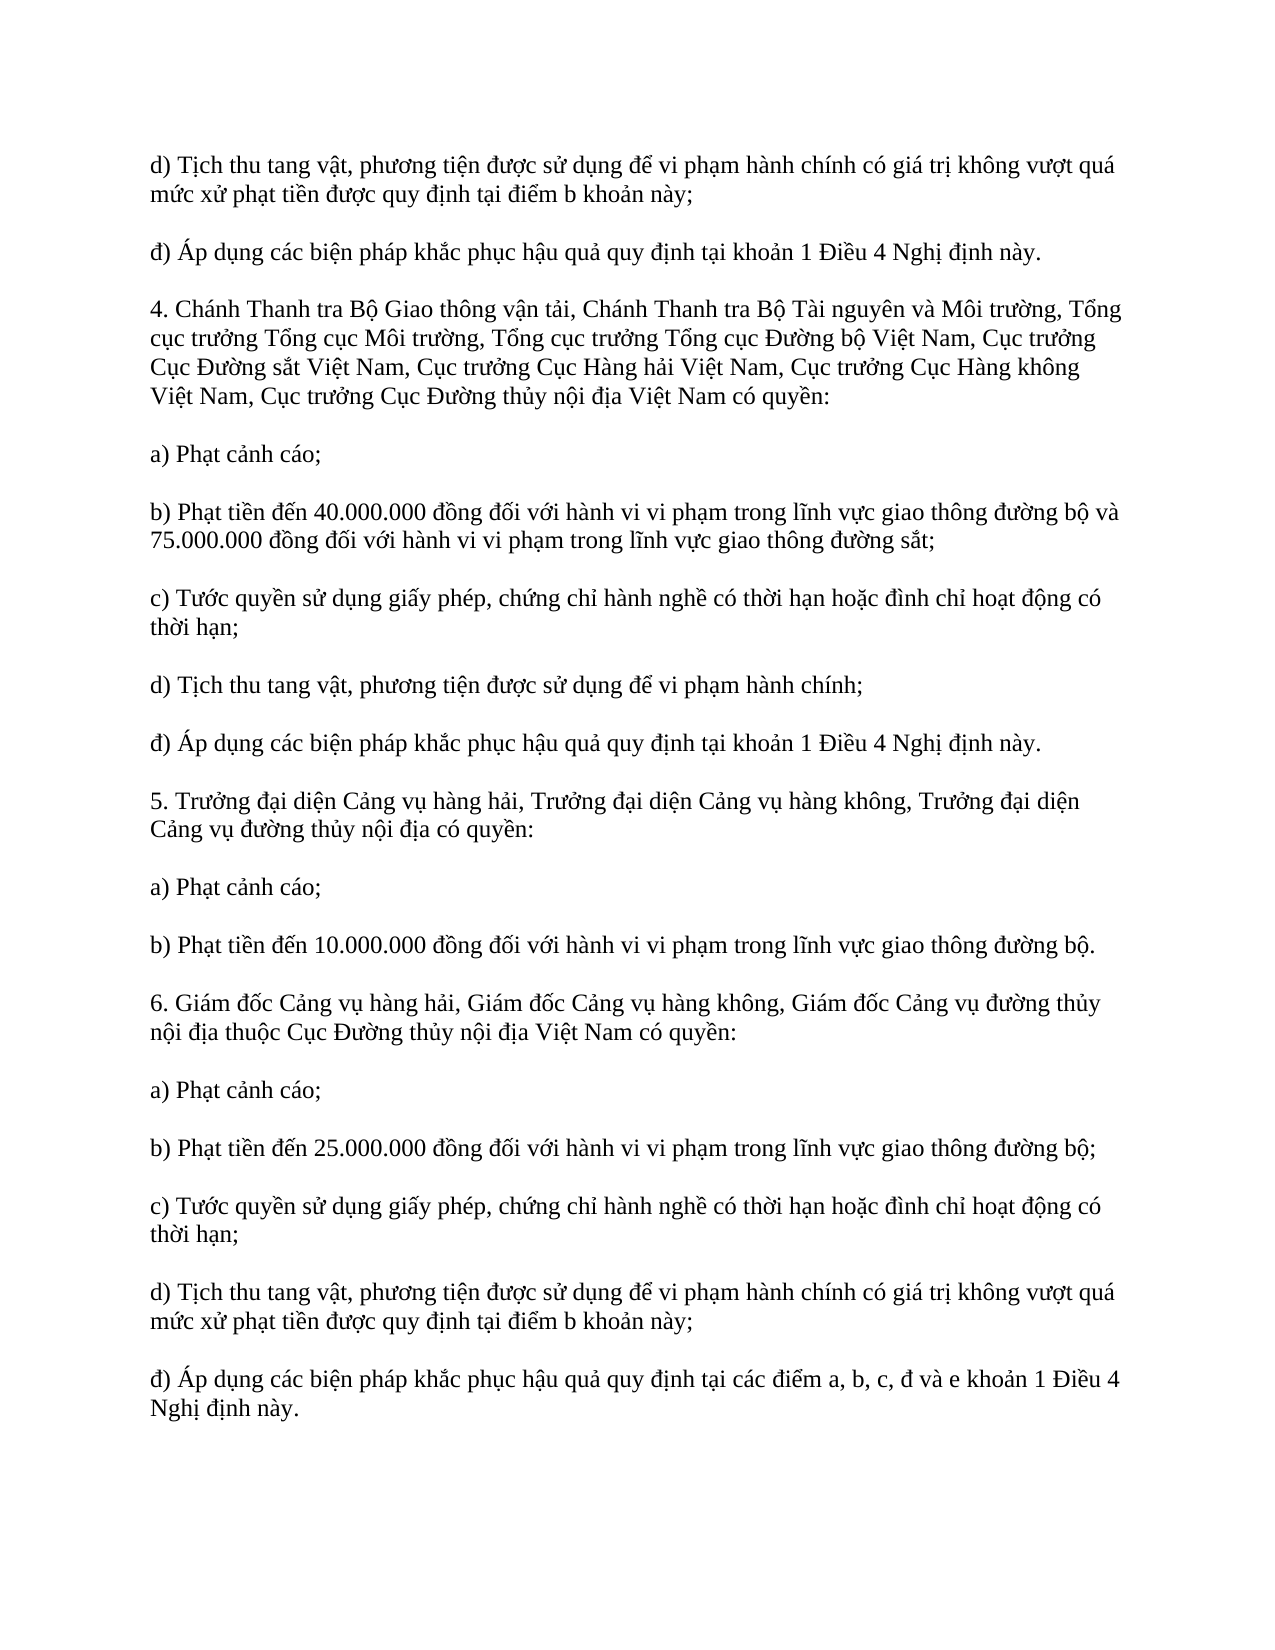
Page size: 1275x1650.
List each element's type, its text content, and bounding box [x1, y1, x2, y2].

text đ) Áp dụng các biện pháp khắc phục hậu quả quy định tại khoản 1 Điều 4 Nghị định này. [150, 728, 1125, 757]
text a) Phạt cảnh cáo; [150, 439, 1125, 467]
text đ) Áp dụng các biện pháp khắc phục hậu quả quy định tại các điểm a, b, c, đ và e khoản 1 Điều 4 Nghị định này. [150, 1364, 1125, 1422]
text c) Tước quyền sử dụng giấy phép, chứng chỉ hành nghề có thời hạn hoặc đình chỉ hoạt động có thời hạn; [150, 583, 1125, 641]
text c) Tước quyền sử dụng giấy phép, chứng chỉ hành nghề có thời hạn hoặc đình chỉ hoạt động có thời hạn; [150, 1191, 1125, 1248]
text đ) Áp dụng các biện pháp khắc phục hậu quả quy định tại khoản 1 Điều 4 Nghị định này. [150, 237, 1125, 265]
text 5. Trưởng đại diện Cảng vụ hàng hải, Trưởng đại diện Cảng vụ hàng không, Trưởng đại diện Cảng vụ đường thủy nội địa có quyền: [150, 786, 1125, 843]
text b) Phạt tiền đến 40.000.000 đồng đối với hành vi vi phạm trong lĩnh vực giao thông đường bộ và 75.000.000 đồng đối với hành vi vi phạm trong lĩnh vực giao thông đường sắt; [150, 497, 1125, 554]
text d) Tịch thu tang vật, phương tiện được sử dụng để vi phạm hành chính có giá trị không vượt quá mức xử phạt tiền được quy định tại điểm b khoản này; [150, 150, 1125, 207]
text d) Tịch thu tang vật, phương tiện được sử dụng để vi phạm hành chính; [150, 670, 1125, 699]
text 4. Chánh Thanh tra Bộ Giao thông vận tải, Chánh Thanh tra Bộ Tài nguyên và Môi trường, Tổng cục trưởng Tổng cục Môi trường, Tổng cục trưởng Tổng cục Đường bộ Việt Nam, Cục trưởng Cục Đường sắt Việt Nam, Cục trưởng Cục Hàng hải Việt Nam, Cục trưởng Cục Hàng không Việt Nam, Cục trưởng Cục Đường thủy nội địa Việt Nam có quyền: [150, 294, 1125, 409]
text 6. Giám đốc Cảng vụ hàng hải, Giám đốc Cảng vụ hàng không, Giám đốc Cảng vụ đường thủy nội địa thuộc Cục Đường thủy nội địa Việt Nam có quyền: [150, 988, 1125, 1046]
text a) Phạt cảnh cáo; [150, 1075, 1125, 1104]
text d) Tịch thu tang vật, phương tiện được sử dụng để vi phạm hành chính có giá trị không vượt quá mức xử phạt tiền được quy định tại điểm b khoản này; [150, 1277, 1125, 1335]
text a) Phạt cảnh cáo; [150, 872, 1125, 901]
text b) Phạt tiền đến 10.000.000 đồng đối với hành vi vi phạm trong lĩnh vực giao thông đường bộ. [150, 930, 1125, 959]
text b) Phạt tiền đến 25.000.000 đồng đối với hành vi vi phạm trong lĩnh vực giao thông đường bộ; [150, 1133, 1125, 1162]
